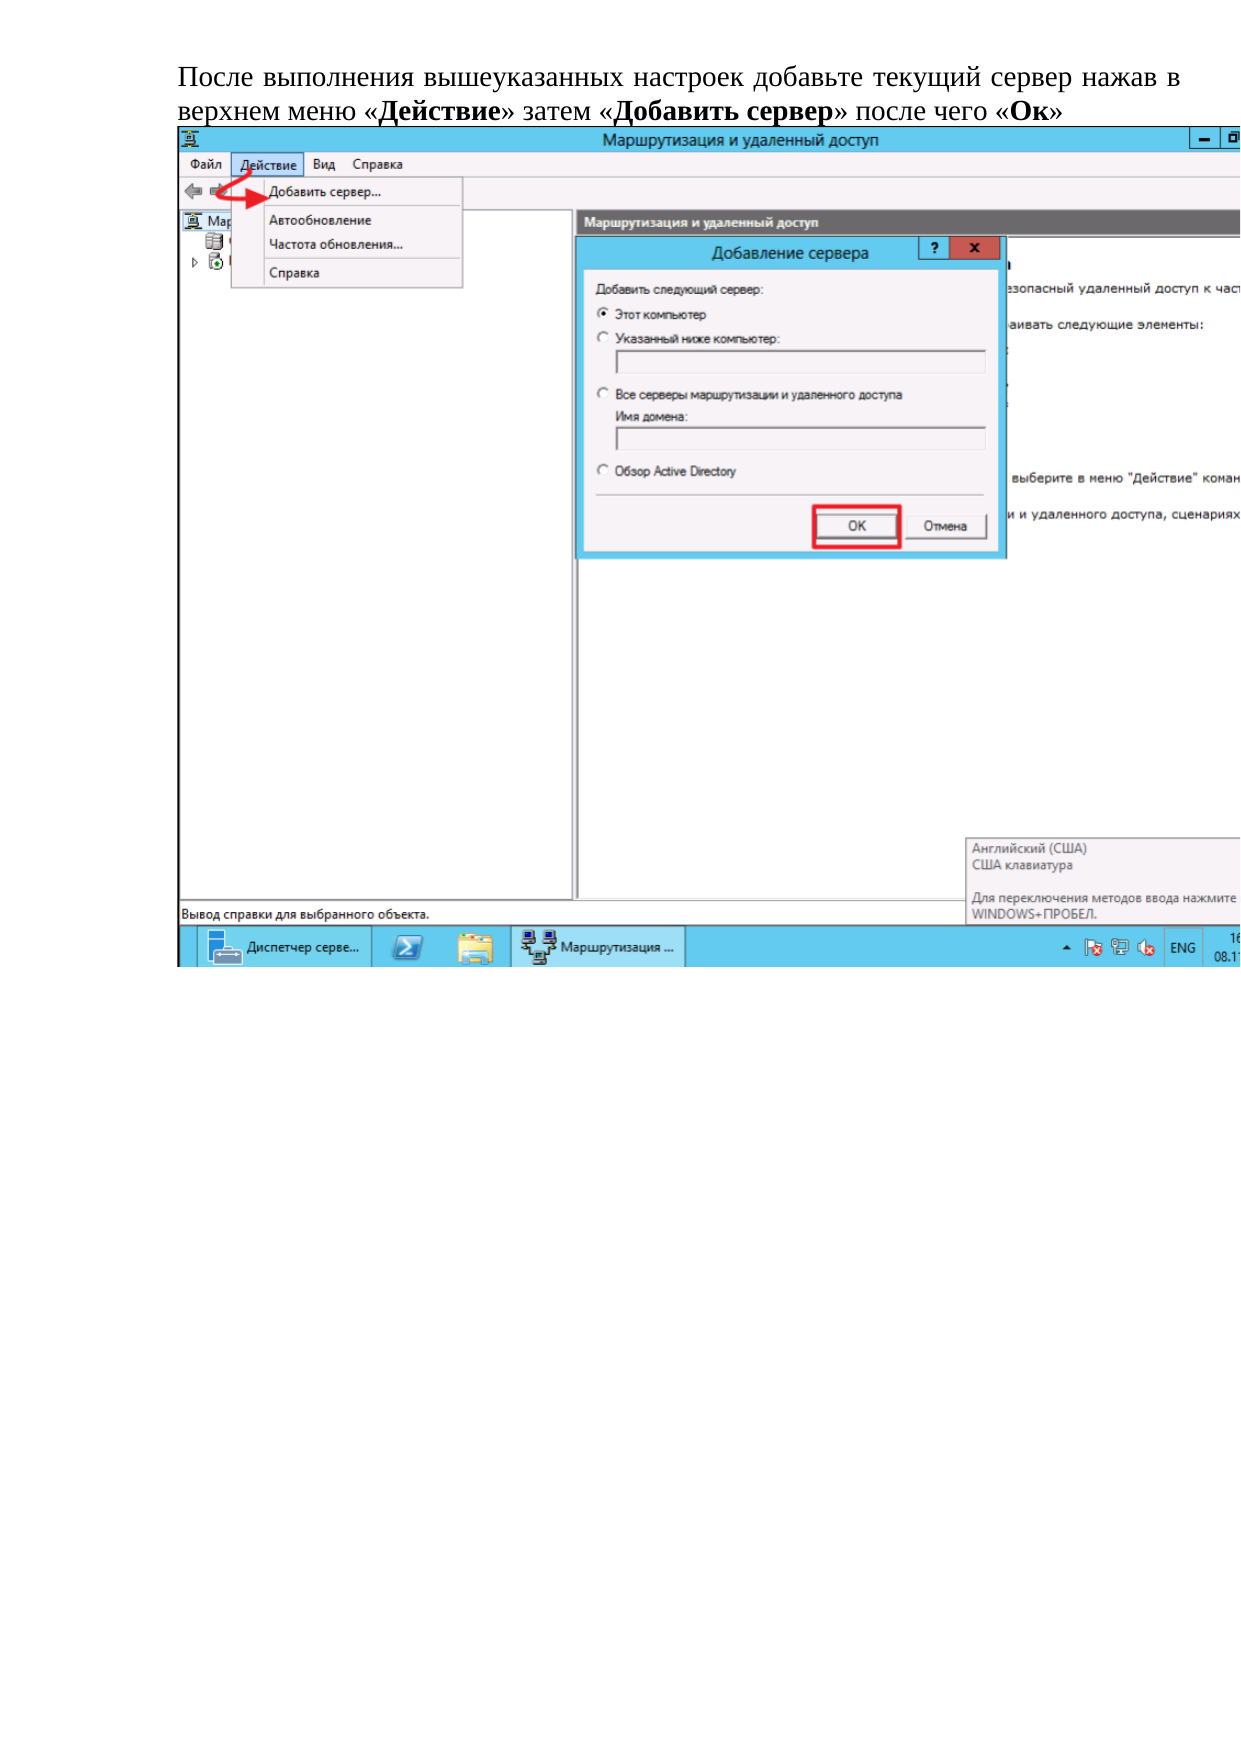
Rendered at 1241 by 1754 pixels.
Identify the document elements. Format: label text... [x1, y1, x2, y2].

picture [177, 126, 1241, 967]
text После выполнения вышеуказанных настроек добавьте текущий сервер нажав в верхнем меню «Действие» затем «Добавить сервер» после чего «Ок» [177, 59, 1181, 126]
